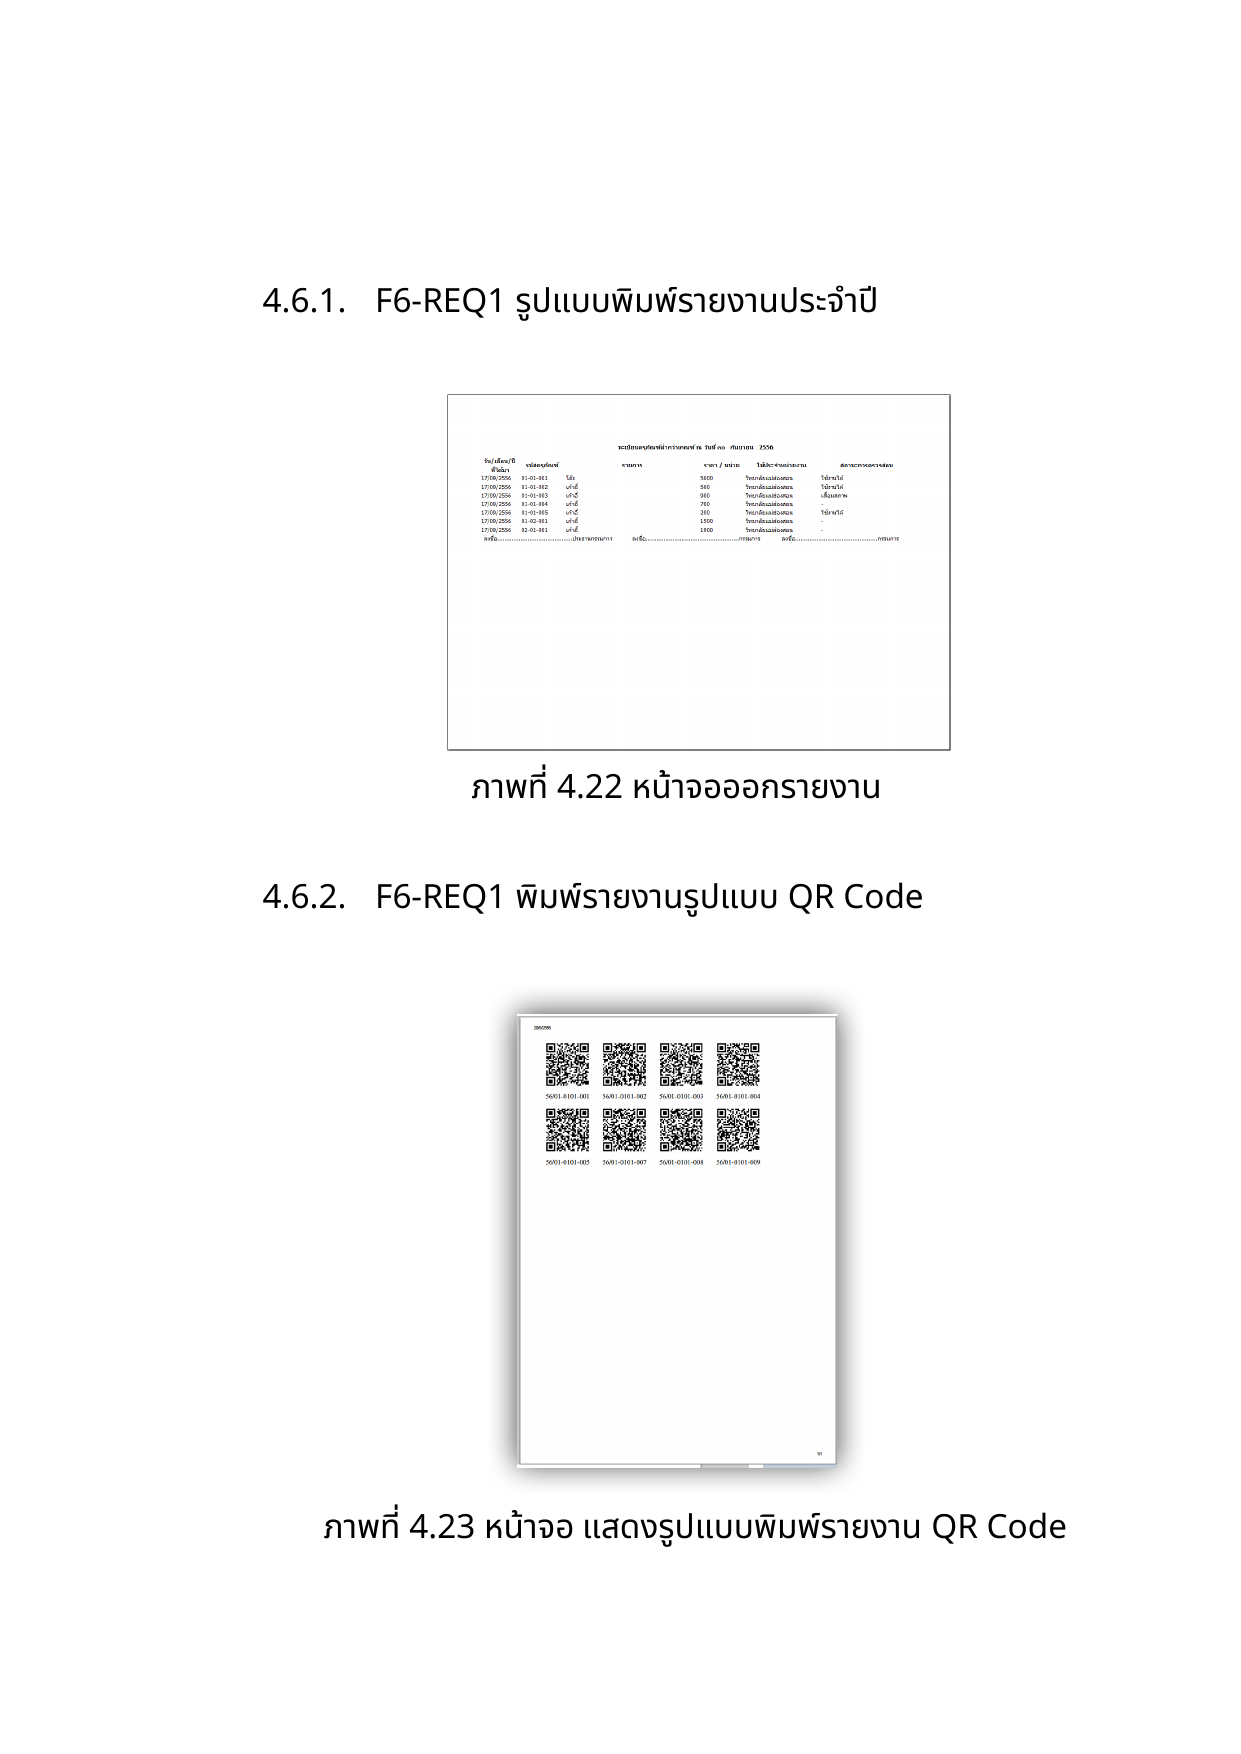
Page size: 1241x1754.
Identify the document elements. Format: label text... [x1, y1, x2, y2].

list F6-REQ1 รูปแบบพิมพ์รายงานประจำปี [262, 277, 1090, 328]
list ภาพที่ 4.23 หน้าจอ แสดงรูปแบบพิมพ์รายงาน QR Code [300, 1503, 1090, 1553]
list ภาพที่ 4.22 หน้าจอออกรายงาน [262, 762, 1090, 813]
list F6-REQ1 พิมพ์รายงานรูปแบบ QR Code [262, 873, 1090, 923]
